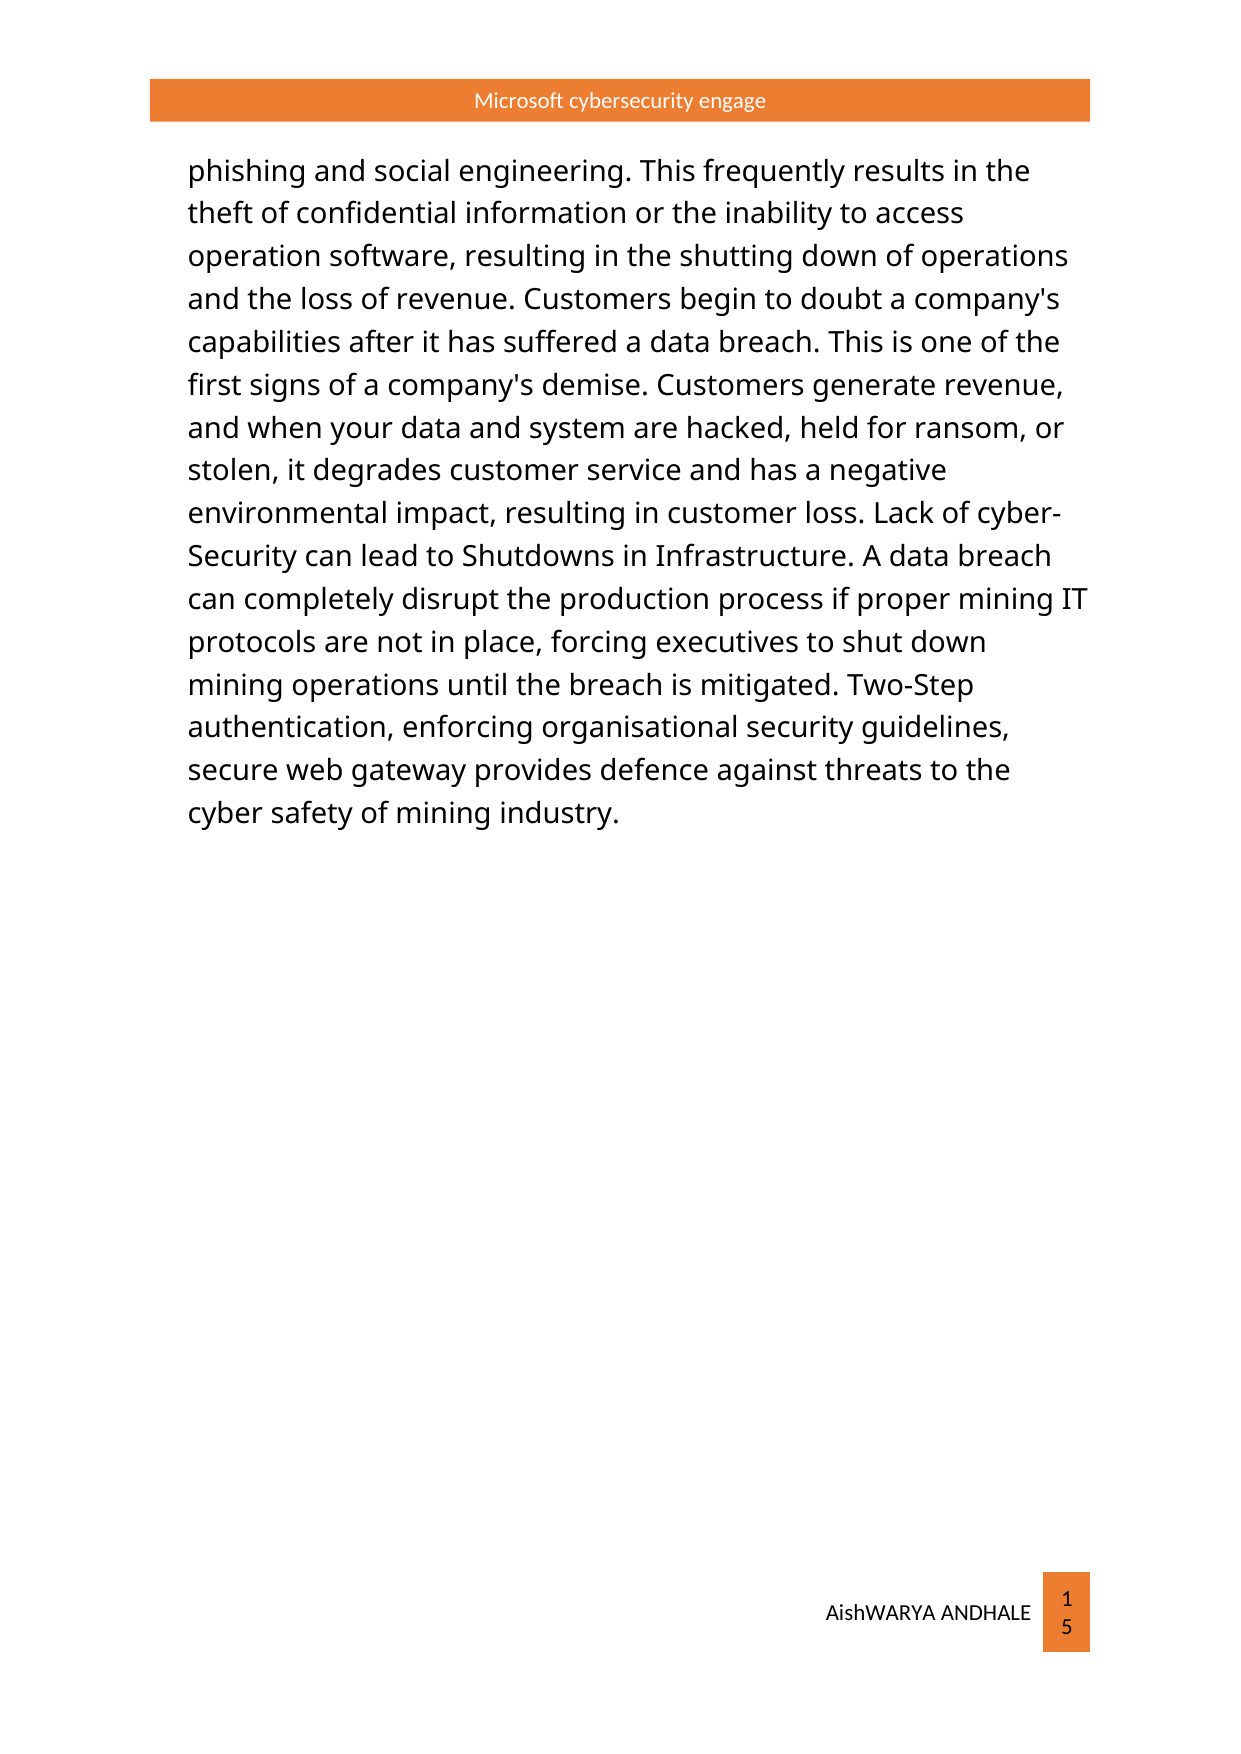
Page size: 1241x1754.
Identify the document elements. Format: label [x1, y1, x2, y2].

list [187, 150, 1090, 832]
